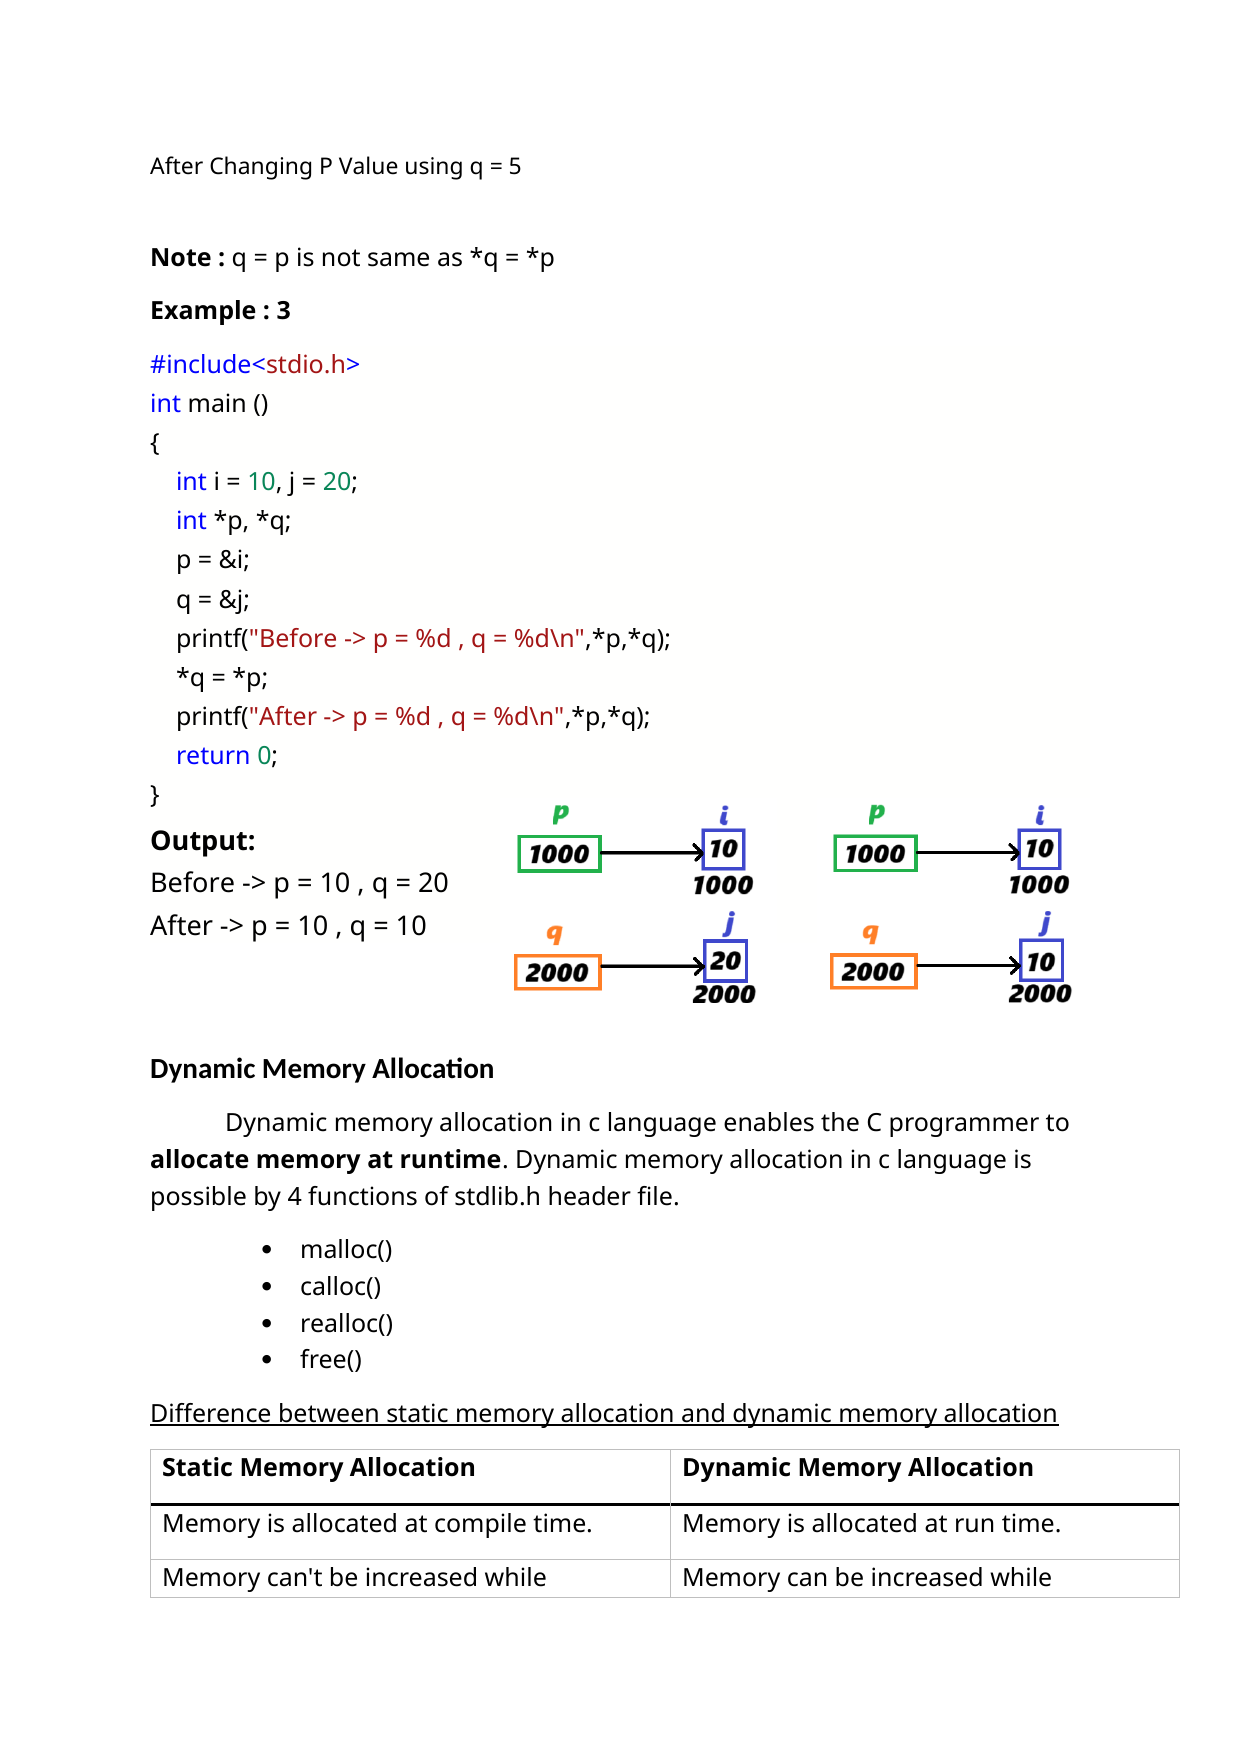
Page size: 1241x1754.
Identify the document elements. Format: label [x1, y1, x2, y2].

picture [499, 798, 777, 1002]
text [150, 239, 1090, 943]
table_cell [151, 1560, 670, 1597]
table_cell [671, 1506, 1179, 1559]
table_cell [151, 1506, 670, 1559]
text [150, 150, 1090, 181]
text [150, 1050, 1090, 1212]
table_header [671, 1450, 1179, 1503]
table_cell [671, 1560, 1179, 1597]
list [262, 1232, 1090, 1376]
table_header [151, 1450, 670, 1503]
picture [815, 798, 1094, 1002]
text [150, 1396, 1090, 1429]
